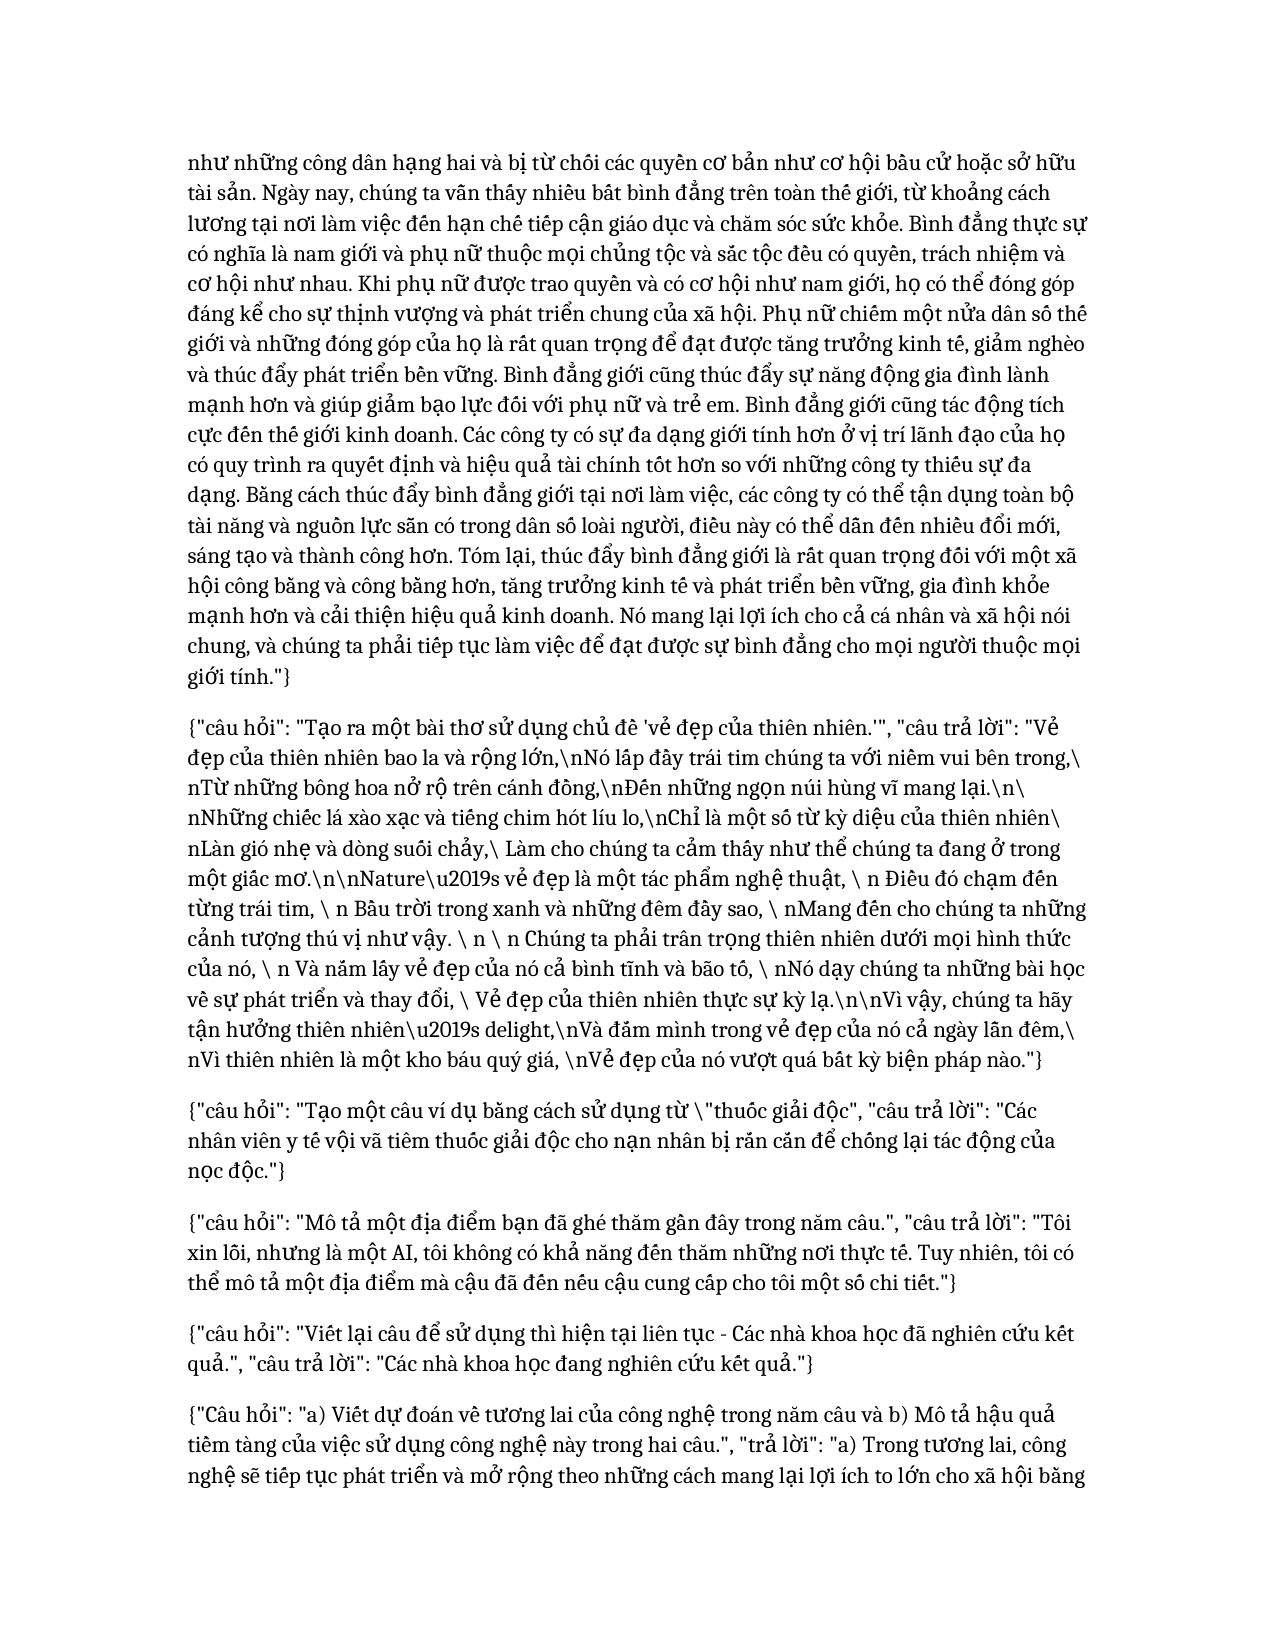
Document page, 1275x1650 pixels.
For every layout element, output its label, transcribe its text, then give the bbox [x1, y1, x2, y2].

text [187, 1402, 1087, 1489]
text {"câu hỏi": "Tạo ra một bài thơ sử dụng chủ đề 'vẻ đẹp của thiên nhiên.'", "câu trả lời": "Vẻ đẹp của thiên nhiên bao la và rộng lớn,\nNó lấp đầy trái tim chúng ta với niềm vui bên trong,\nTừ những bông hoa nở rộ trên cánh đồng,\nĐến những ngọn núi hùng vĩ mang lại.\n\nNhững chiếc lá xào xạc và tiếng chim hót líu lo,\nChỉ là một số từ kỳ diệu của thiên nhiên\nLàn gió nhẹ và dòng suối chảy,\ Làm cho chúng ta cảm thấy như thể chúng ta đang ở trong một giấc mơ.\n\nNature\u2019s vẻ đẹp là một tác phẩm nghệ thuật, \ n Điều đó chạm đến từng trái tim, \ n Bầu trời trong xanh và những đêm đầy sao, \ nMang đến cho chúng ta những cảnh tượng thú vị như vậy. \ n \ n Chúng ta phải trân trọng thiên nhiên dưới mọi hình thức của nó, \ n Và nắm lấy vẻ đẹp của nó cả bình tĩnh và bão tố, \ nNó dạy chúng ta những bài học về sự phát triển và thay đổi, \ Vẻ đẹp của thiên nhiên thực sự kỳ lạ.\n\nVì vậy, chúng ta hãy tận hưởng thiên nhiên\u2019s delight,\nVà đắm mình trong vẻ đẹp của nó cả ngày lẫn đêm,\nVì thiên nhiên là một kho báu quý giá, \nVẻ đẹp của nó vượt quá bất kỳ biện pháp nào."} [187, 714, 1087, 1073]
text {"câu hỏi": "Tạo một câu ví dụ bằng cách sử dụng từ \"thuốc giải độc", "câu trả lời": "Các nhân viên y tế vội vã tiêm thuốc giải độc cho nạn nhân bị rắn cắn để chống lại tác động của nọc độc."} [187, 1098, 1087, 1185]
text {"câu hỏi": "Viết lại câu để sử dụng thì hiện tại liên tục - Các nhà khoa học đã nghiên cứu kết quả.", "câu trả lời": "Các nhà khoa học đang nghiên cứu kết quả."} [187, 1321, 1087, 1377]
text {"câu hỏi": "Mô tả một địa điểm bạn đã ghé thăm gần đây trong năm câu.", "câu trả lời": "Tôi xin lỗi, nhưng là một AI, tôi không có khả năng đến thăm những nơi thực tế. Tuy nhiên, tôi có thể mô tả một địa điểm mà cậu đã đến nếu cậu cung cấp cho tôi một số chi tiết."} [187, 1209, 1087, 1296]
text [187, 150, 1087, 690]
